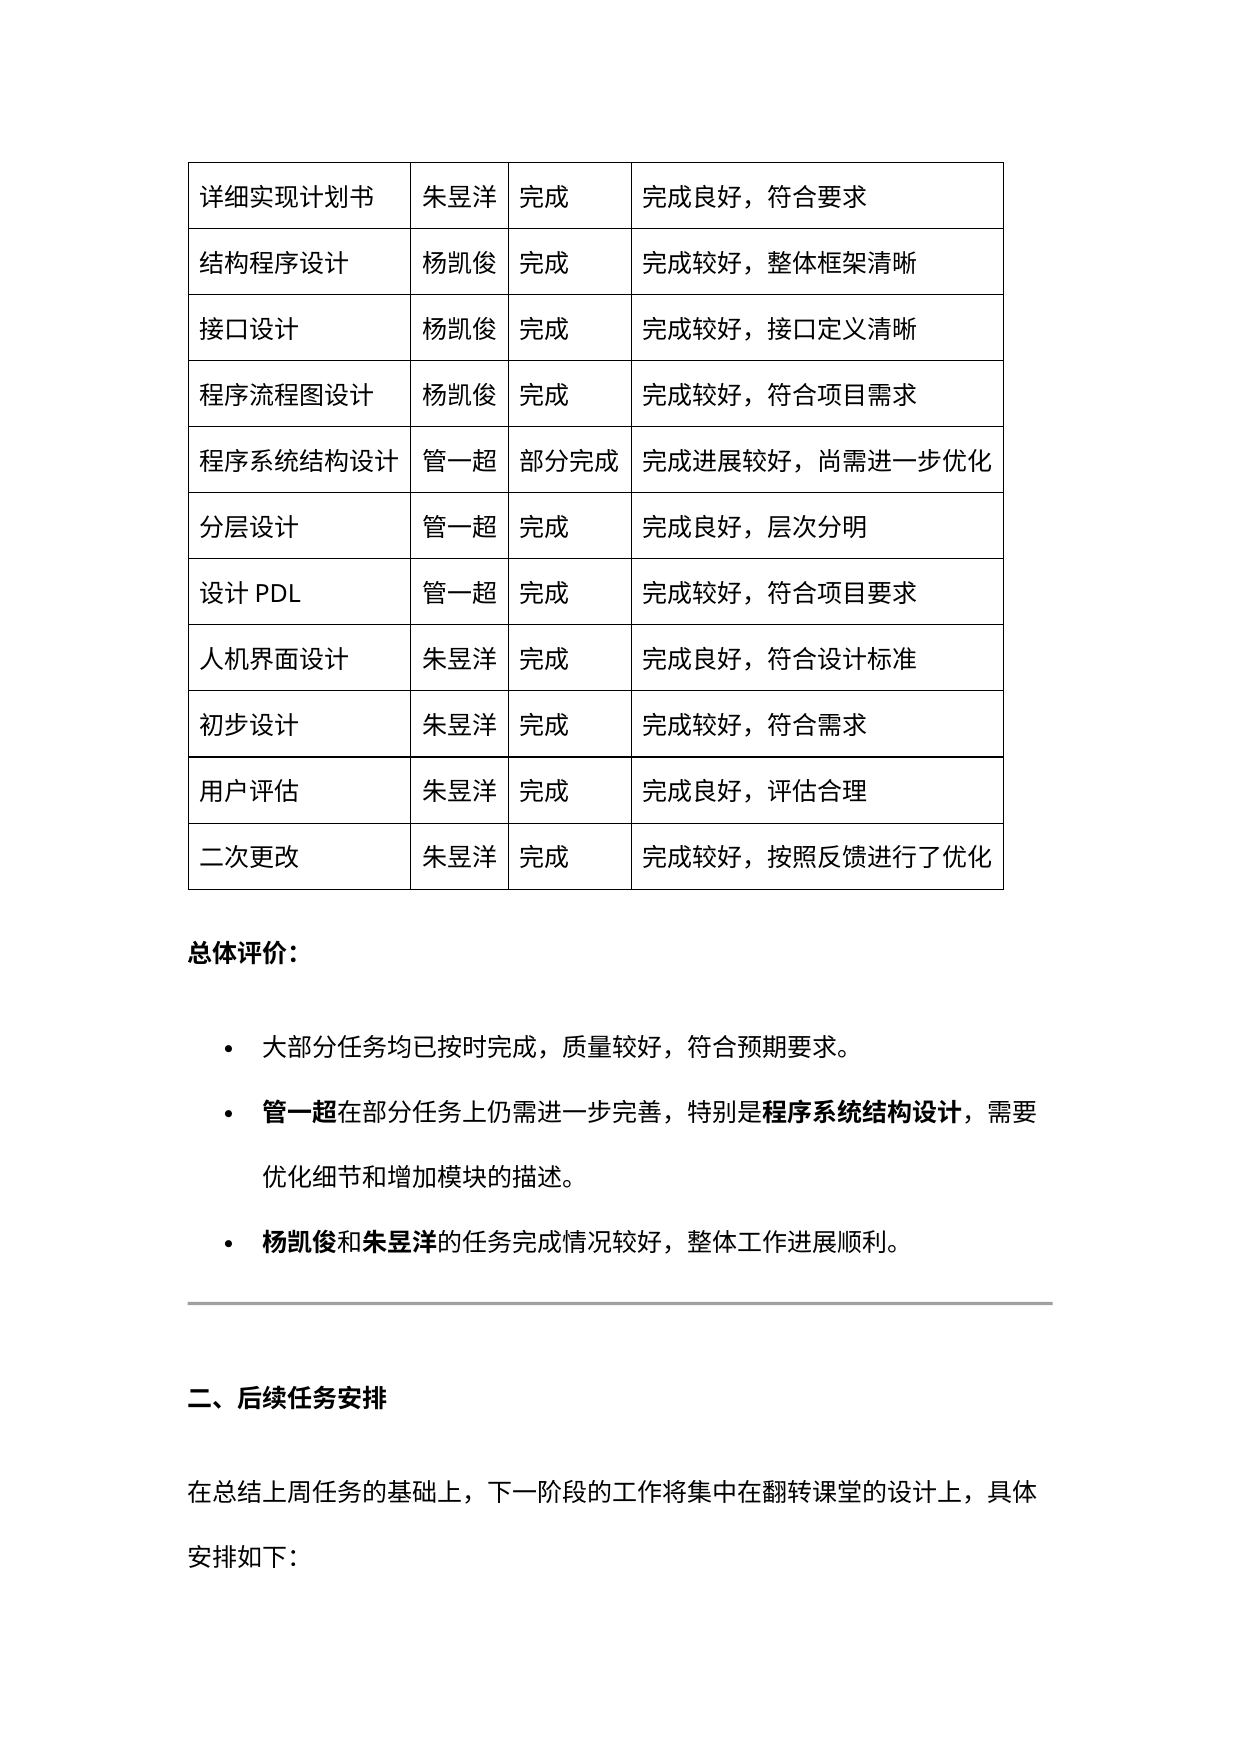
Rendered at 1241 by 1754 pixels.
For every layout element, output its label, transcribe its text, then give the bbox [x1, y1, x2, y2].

table_cell 杨凯俊 [411, 229, 508, 294]
table_cell 完成较好，符合需求 [632, 691, 1003, 756]
table_cell 完成进展较好，尚需进一步优化 [632, 427, 1003, 492]
table_cell 完成 [509, 295, 631, 360]
text 在总结上周任务的基础上，下一阶段的工作将集中在翻转课堂的设计上，具体安排如下： [187, 1458, 1053, 1588]
table_cell 完成 [509, 163, 631, 228]
table_cell 完成良好，符合设计标准 [632, 625, 1003, 690]
list 大部分任务均已按时完成，质量较好，符合预期要求。 [225, 1013, 1053, 1078]
table_cell 朱昱洋 [411, 163, 508, 228]
table_cell 朱昱洋 [411, 758, 508, 822]
table_cell 完成良好，符合要求 [632, 163, 1003, 228]
table_cell 人机界面设计 [189, 625, 410, 690]
table_cell 程序流程图设计 [189, 361, 410, 426]
table_cell 初步设计 [189, 691, 410, 756]
table_cell 二次更改 [189, 824, 410, 888]
table_cell 完成 [509, 361, 631, 426]
table_cell 完成较好，接口定义清晰 [632, 295, 1003, 360]
table_cell 完成 [509, 625, 631, 690]
table_cell 完成较好，符合项目需求 [632, 361, 1003, 426]
table_cell 完成 [509, 229, 631, 294]
table_cell 分层设计 [189, 493, 410, 558]
list 杨凯俊和朱昱洋的任务完成情况较好，整体工作进展顺利。 [225, 1208, 1053, 1273]
table_cell 完成较好，按照反馈进行了优化 [632, 824, 1003, 888]
table_cell 接口设计 [189, 295, 410, 360]
list 管一超在部分任务上仍需进一步完善，特别是程序系统结构设计，需要优化细节和增加模块的描述。 [225, 1078, 1053, 1208]
table_cell 朱昱洋 [411, 691, 508, 756]
table_cell 程序系统结构设计 [189, 427, 410, 492]
table_cell 部分完成 [509, 427, 631, 492]
table_cell 完成 [509, 691, 631, 756]
table_cell 完成较好，整体框架清晰 [632, 229, 1003, 294]
text 二、后续任务安排 [187, 1364, 1053, 1429]
table_cell 设计PDL [189, 559, 410, 624]
table_cell 完成 [509, 824, 631, 888]
table_cell 杨凯俊 [411, 361, 508, 426]
table_cell 完成 [509, 559, 631, 624]
table_cell 管一超 [411, 559, 508, 624]
table_cell 完成较好，符合项目要求 [632, 559, 1003, 624]
table_cell 管一超 [411, 493, 508, 558]
table_cell 完成 [509, 758, 631, 822]
table_cell 详细实现计划书 [189, 163, 410, 228]
table_cell 完成 [509, 493, 631, 558]
table_cell 完成良好，评估合理 [632, 758, 1003, 822]
table_cell 管一超 [411, 427, 508, 492]
text 总体评价： [187, 919, 1053, 984]
table_cell 朱昱洋 [411, 824, 508, 888]
table_cell 朱昱洋 [411, 625, 508, 690]
table_cell 用户评估 [189, 758, 410, 822]
table_cell 结构程序设计 [189, 229, 410, 294]
table_cell 完成良好，层次分明 [632, 493, 1003, 558]
table_cell 杨凯俊 [411, 295, 508, 360]
